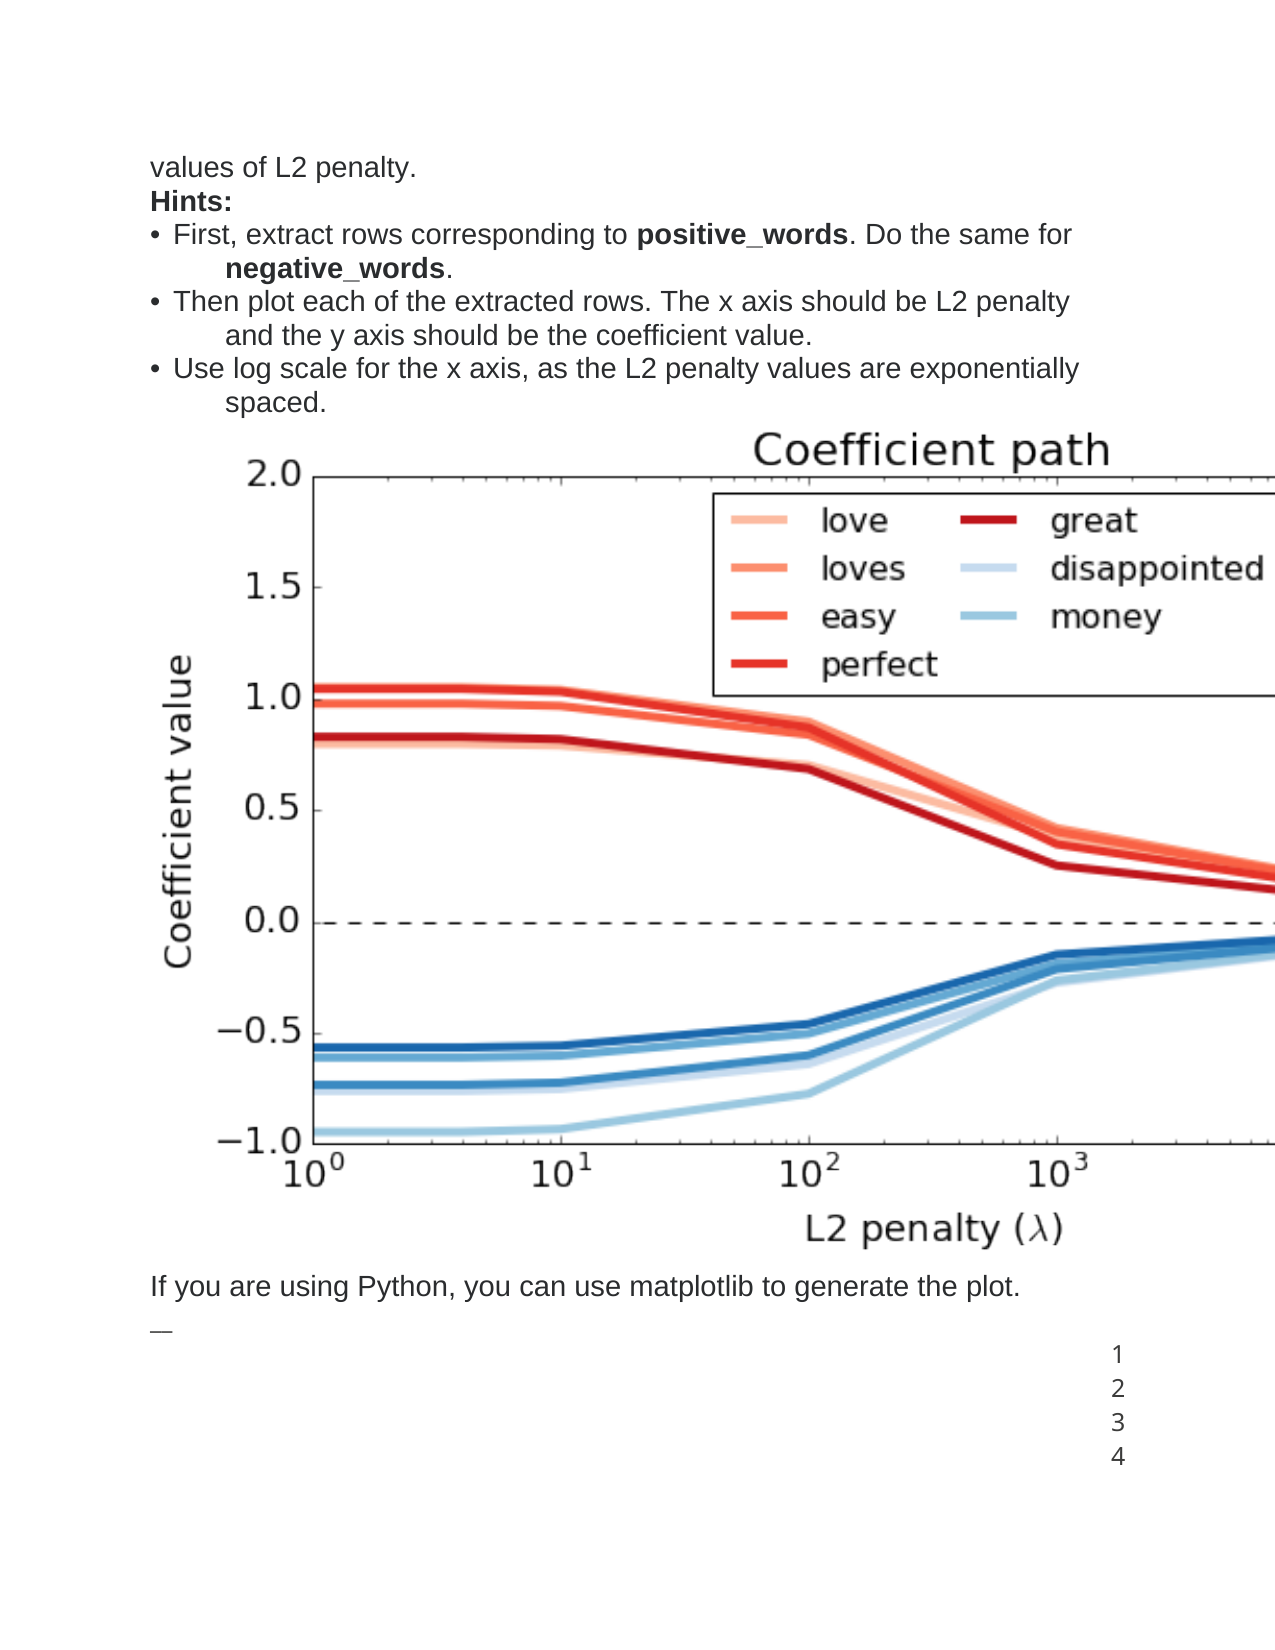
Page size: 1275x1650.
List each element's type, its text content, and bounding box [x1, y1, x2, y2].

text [150, 150, 1125, 183]
list First, extract rows corresponding to positive_words. Do the same for negative_words. [150, 217, 1125, 284]
text __ [150, 1302, 1125, 1336]
text 2 [150, 1371, 1125, 1404]
text 4 [150, 1439, 1125, 1473]
picture [150, 418, 1275, 1269]
text 1 [150, 1336, 1125, 1371]
text If you are using Python, you can use matplotlib to generate the plot. [150, 1269, 1125, 1302]
list Use log scale for the x axis, as the L2 penalty values are exponentially spaced. [150, 351, 1125, 418]
text 3 [150, 1404, 1125, 1439]
text Hints: [150, 183, 1125, 217]
list Then plot each of the extracted rows. The x axis should be L2 penalty and the y axis should be the coefficient value. [150, 284, 1125, 351]
